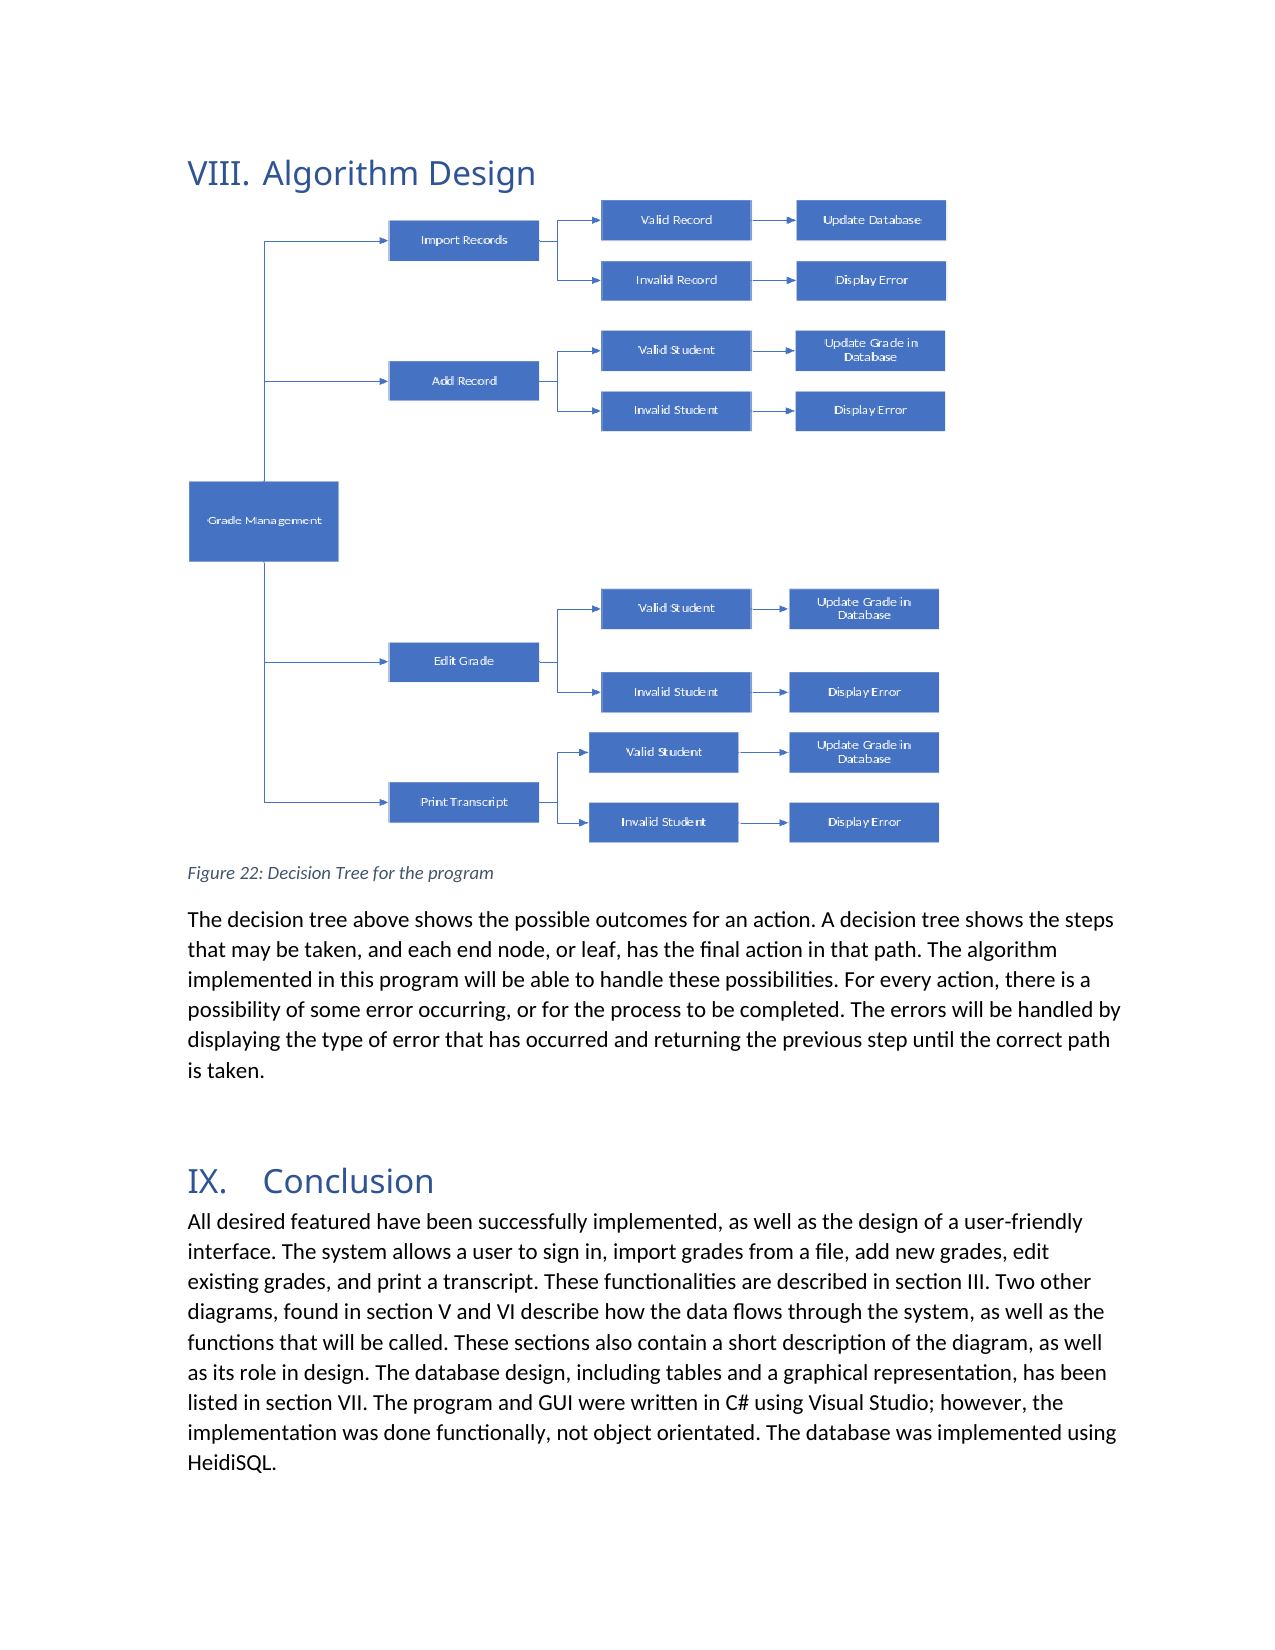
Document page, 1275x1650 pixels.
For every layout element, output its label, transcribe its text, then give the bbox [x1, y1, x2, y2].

text All desired featured have been successfully implemented, as well as the design of a user-friendly interface. The system allows a user to sign in, import grades from a file, add new grades, edit existing grades, and print a transcript. These functionalities are described in section III. Two other diagrams, found in section V and VI describe how the data flows through the system, as well as the functions that will be called. These sections also contain a short description of the diagram, as well as its role in design. The database design, including tables and a graphical representation, has been listed in section VII. The program and GUI were written in C# using Visual Studio; however, the implementation was done functionally, not object orientated. The database was implemented using HeidiSQL. [187, 1207, 1125, 1477]
subtitle Algorithm Design [187, 150, 1125, 195]
text The decision tree above shows the possible outcomes for an action. A decision tree shows the steps that may be taken, and each end node, or leaf, has the final action in that path. The algorithm implemented in this program will be able to handle these possibilities. For every action, there is a possibility of some error occurring, or for the process to be completed. The errors will be handled by displaying the type of error that has occurred and returning the previous step until the correct path is taken. [150, 905, 1125, 1084]
text Figure 22: Decision Tree for the program [150, 861, 1125, 884]
subtitle Conclusion [187, 1158, 1125, 1203]
